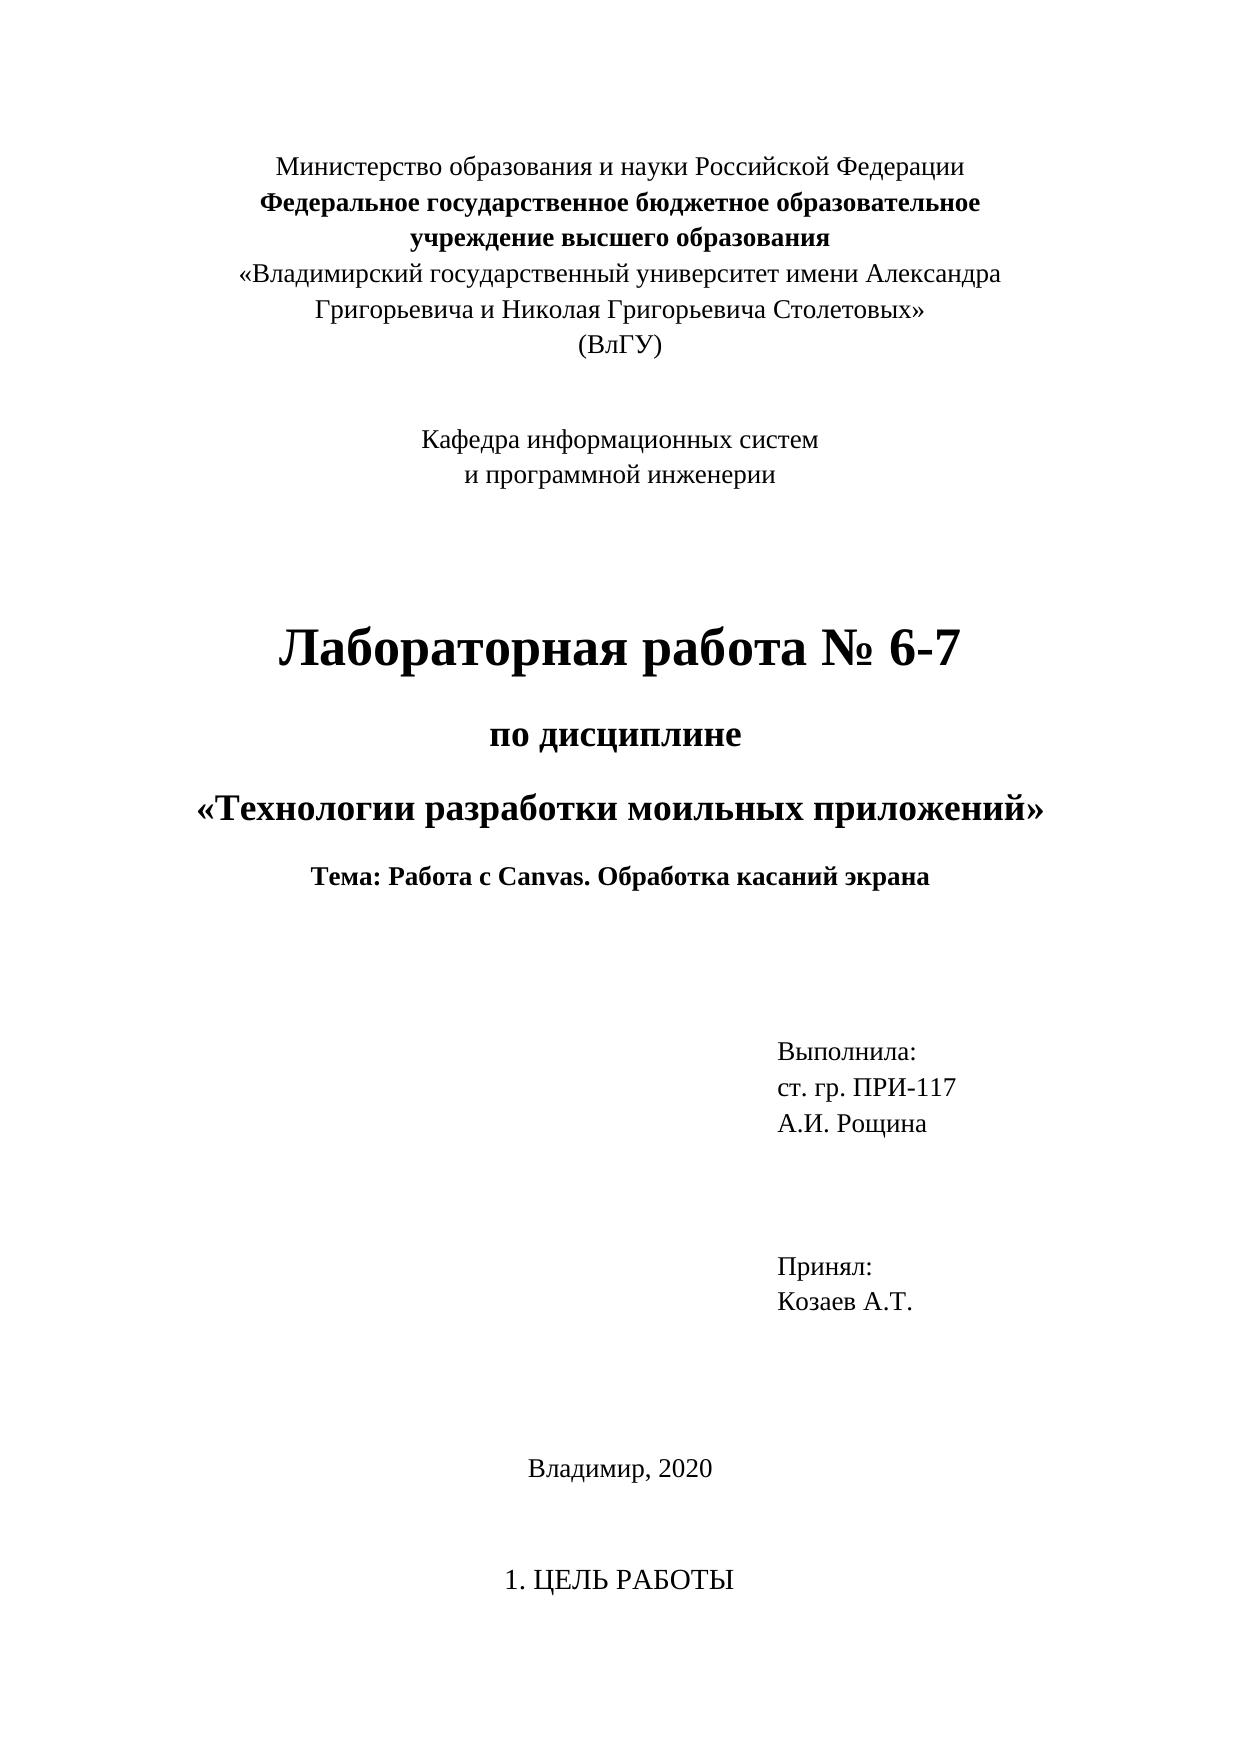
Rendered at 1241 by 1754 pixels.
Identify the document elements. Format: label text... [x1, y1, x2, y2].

text ст. гр. ПРИ-117 [777, 1071, 1007, 1102]
text Министерство образования и науки Российской Федерации [187, 150, 1053, 181]
list ЦЕЛЬ РАБОТЫ [187, 1562, 1051, 1596]
text «Владимирский государственный университет имени Александра Григорьевича и Николая Григорьевича Столетовых» [187, 257, 1053, 324]
text Козаев А.Т. [777, 1285, 1007, 1316]
text и программной инженерии [187, 458, 1053, 489]
text Лабораторная работа № 6-7 [187, 614, 1053, 677]
text Кафедра информационных систем [187, 423, 1053, 454]
text Выполнила: [777, 1035, 1053, 1066]
text «Технологии разработки моильных приложений» [187, 786, 1053, 829]
text Федеральное государственное бюджетное образовательное учреждение высшего образования [187, 186, 1053, 253]
text Тема: Работа с Canvas. Обработка касаний экрана [187, 860, 1053, 891]
text по дисциплине [187, 711, 1053, 754]
text А.И. Рощина [777, 1107, 1007, 1138]
text (ВлГУ) [187, 329, 1053, 360]
text Принял: [777, 1249, 1053, 1281]
text Владимир, 2020 [437, 1452, 803, 1483]
